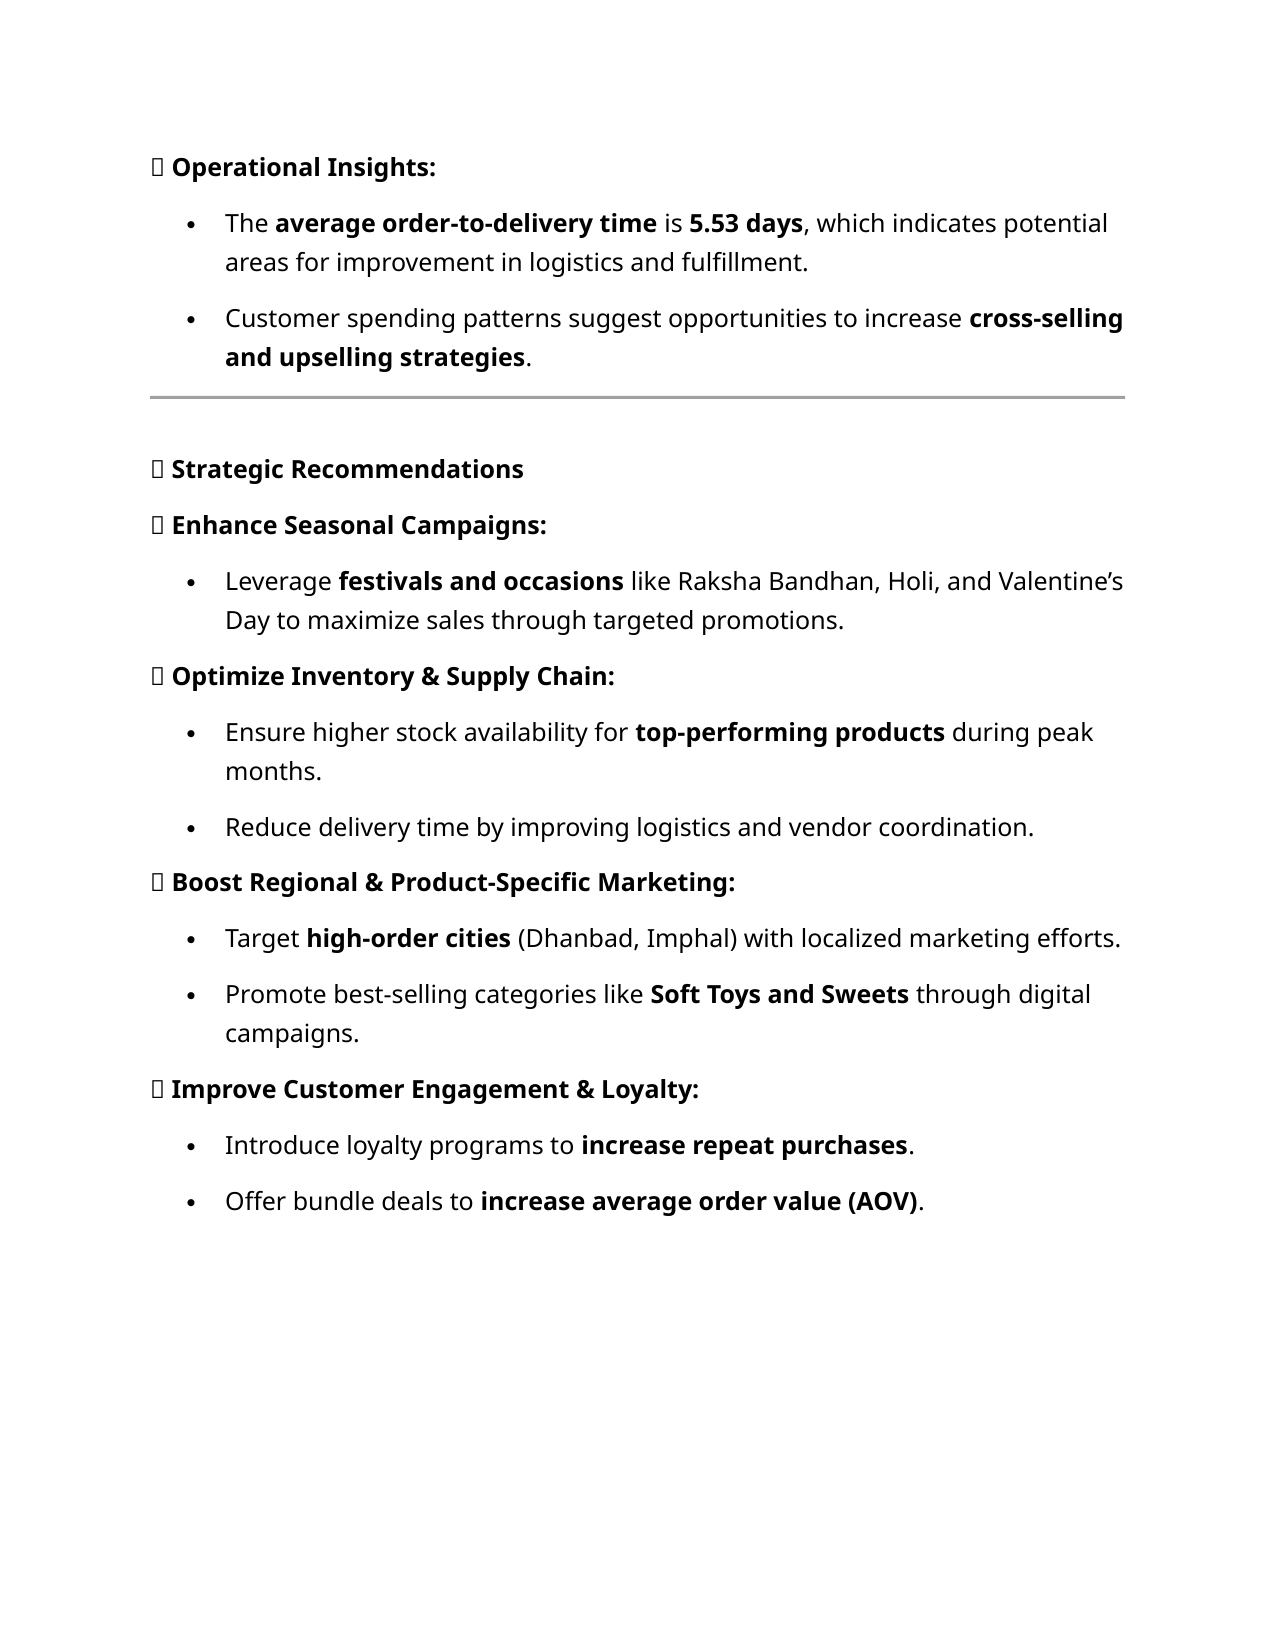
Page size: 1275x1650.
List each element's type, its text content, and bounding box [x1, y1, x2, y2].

text 🔹 Strategic Recommendations [150, 452, 1125, 486]
list Customer spending patterns suggest opportunities to increase cross-selling and upselling strategies. [187, 301, 1125, 374]
list Introduce loyalty programs to increase repeat purchases. [187, 1127, 1125, 1162]
list Offer bundle deals to increase average order value (AOV). [187, 1183, 1125, 1217]
text 📌 Enhance Seasonal Campaigns: [150, 507, 1125, 542]
list Promote best-selling categories like Soft Toys and Sweets through digital campaigns. [187, 977, 1125, 1050]
list Leverage festivals and occasions like Raksha Bandhan, Holi, and Valentine’s Day to maximize sales through targeted promotions. [187, 563, 1125, 637]
list Ensure higher stock availability for top-performing products during peak months. [187, 714, 1125, 787]
text 📌 Optimize Inventory & Supply Chain: [150, 658, 1125, 692]
list Target high-order cities (Dhanbad, Imphal) with localized marketing efforts. [187, 921, 1125, 955]
list Reduce delivery time by improving logistics and vendor coordination. [187, 809, 1125, 843]
list The average order-to-delivery time is 5.53 days, which indicates potential areas for improvement in logistics and fulfillment. [187, 206, 1125, 279]
text 📌 Boost Regional & Product-Specific Marketing: [150, 865, 1125, 899]
text 📌 Improve Customer Engagement & Loyalty: [150, 1072, 1125, 1106]
text ✅ Operational Insights: [150, 150, 1125, 184]
